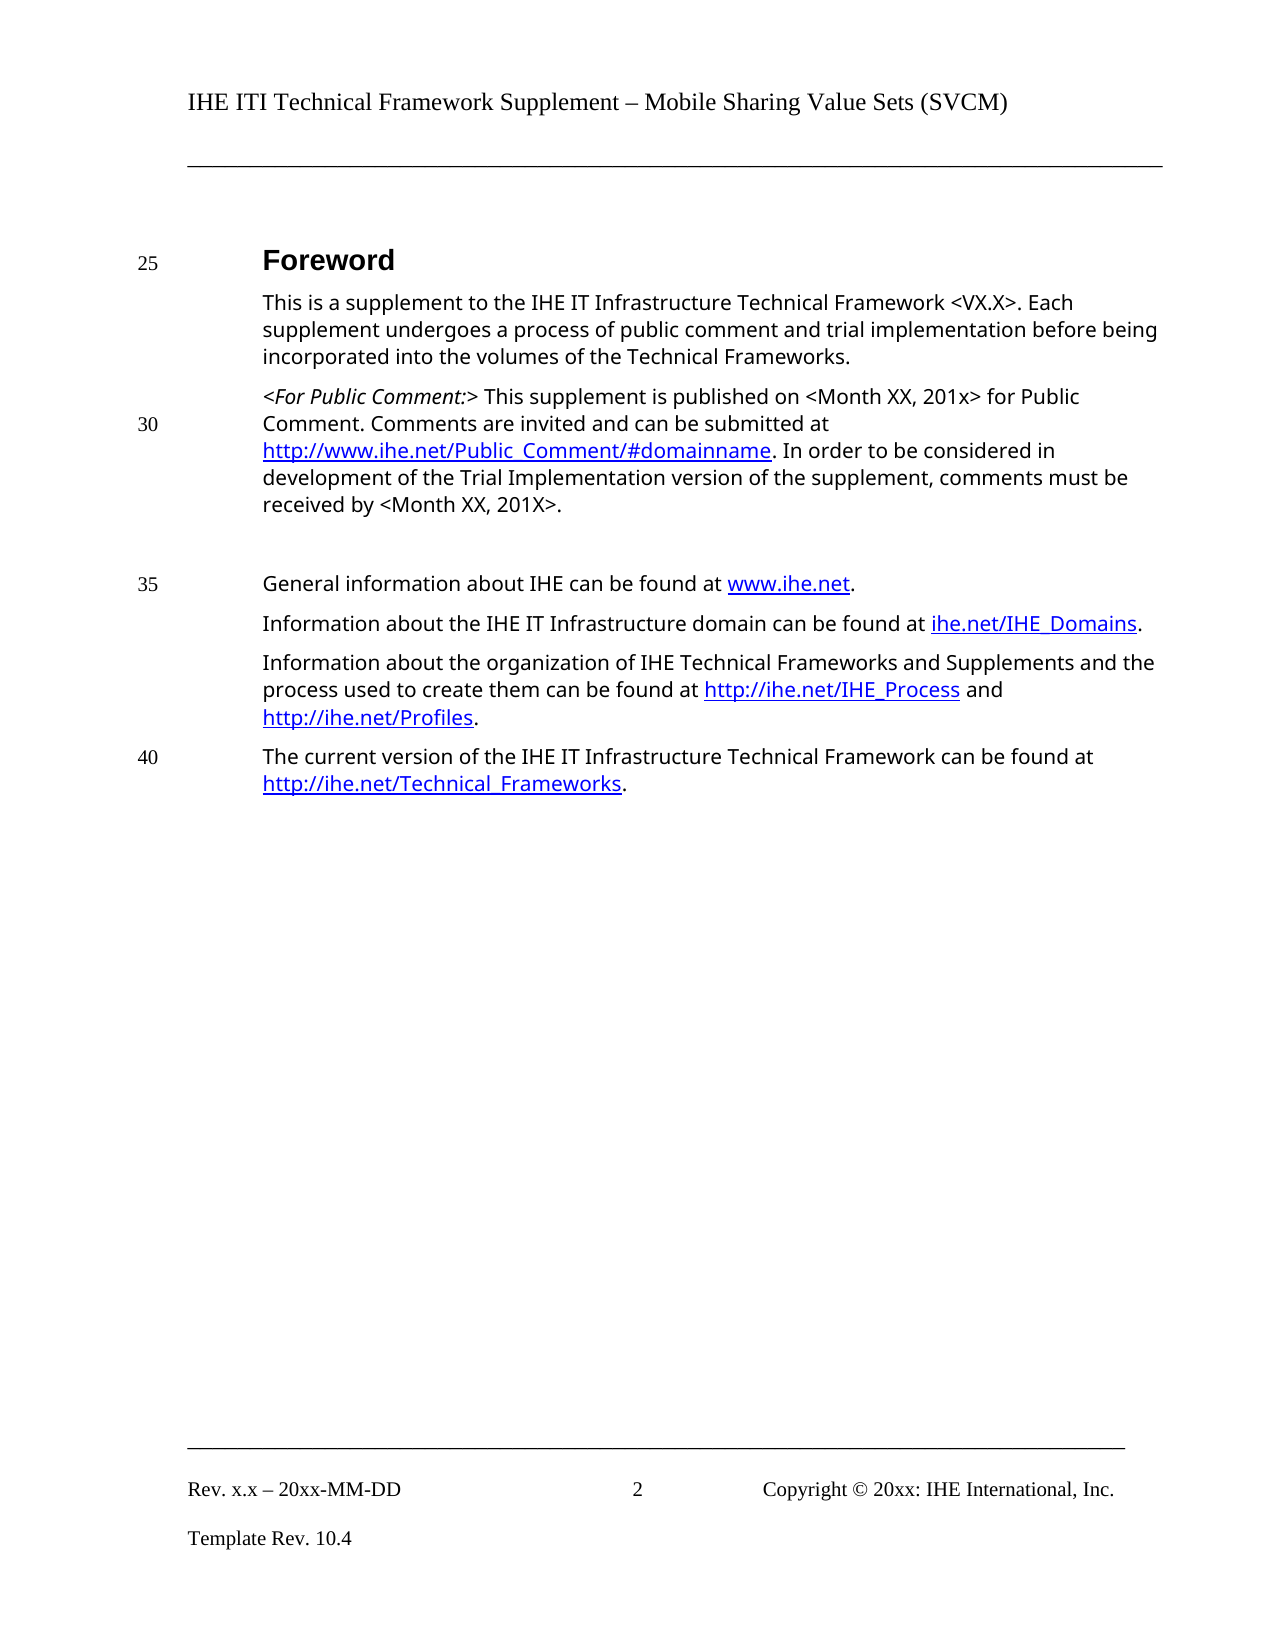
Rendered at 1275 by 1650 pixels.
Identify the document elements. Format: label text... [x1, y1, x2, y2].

text General information about IHE can be found at www.ihe.net. [262, 570, 1162, 597]
text The current version of the IHE IT Infrastructure Technical Framework can be found at http://ihe.net/Technical_Frameworks. [262, 743, 1162, 797]
text Information about the organization of IHE Technical Frameworks and Supplements and the process used to create them can be found at http://ihe.net/IHE_Process and http://ihe.net/Profiles. [262, 649, 1162, 730]
text Information about the IHE IT Infrastructure domain can be found at ihe.net/IHE_Domains. [262, 609, 1162, 637]
text This is a supplement to the IHE IT Infrastructure Technical Framework <VX.X>. Each supplement undergoes a process of public comment and trial implementation before being incorporated into the volumes of the Technical Frameworks. [262, 289, 1162, 370]
text Foreword [262, 249, 1162, 276]
text <For Public Comment:> This supplement is published on <Month XX, 201x> for Public Comment. Comments are invited and can be submitted at http://www.ihe.net/Public_Comment/#domainname. In order to be considered in development of the Trial Implementation version of the supplement, comments must be received by <Month XX, 201X>. [262, 382, 1162, 518]
